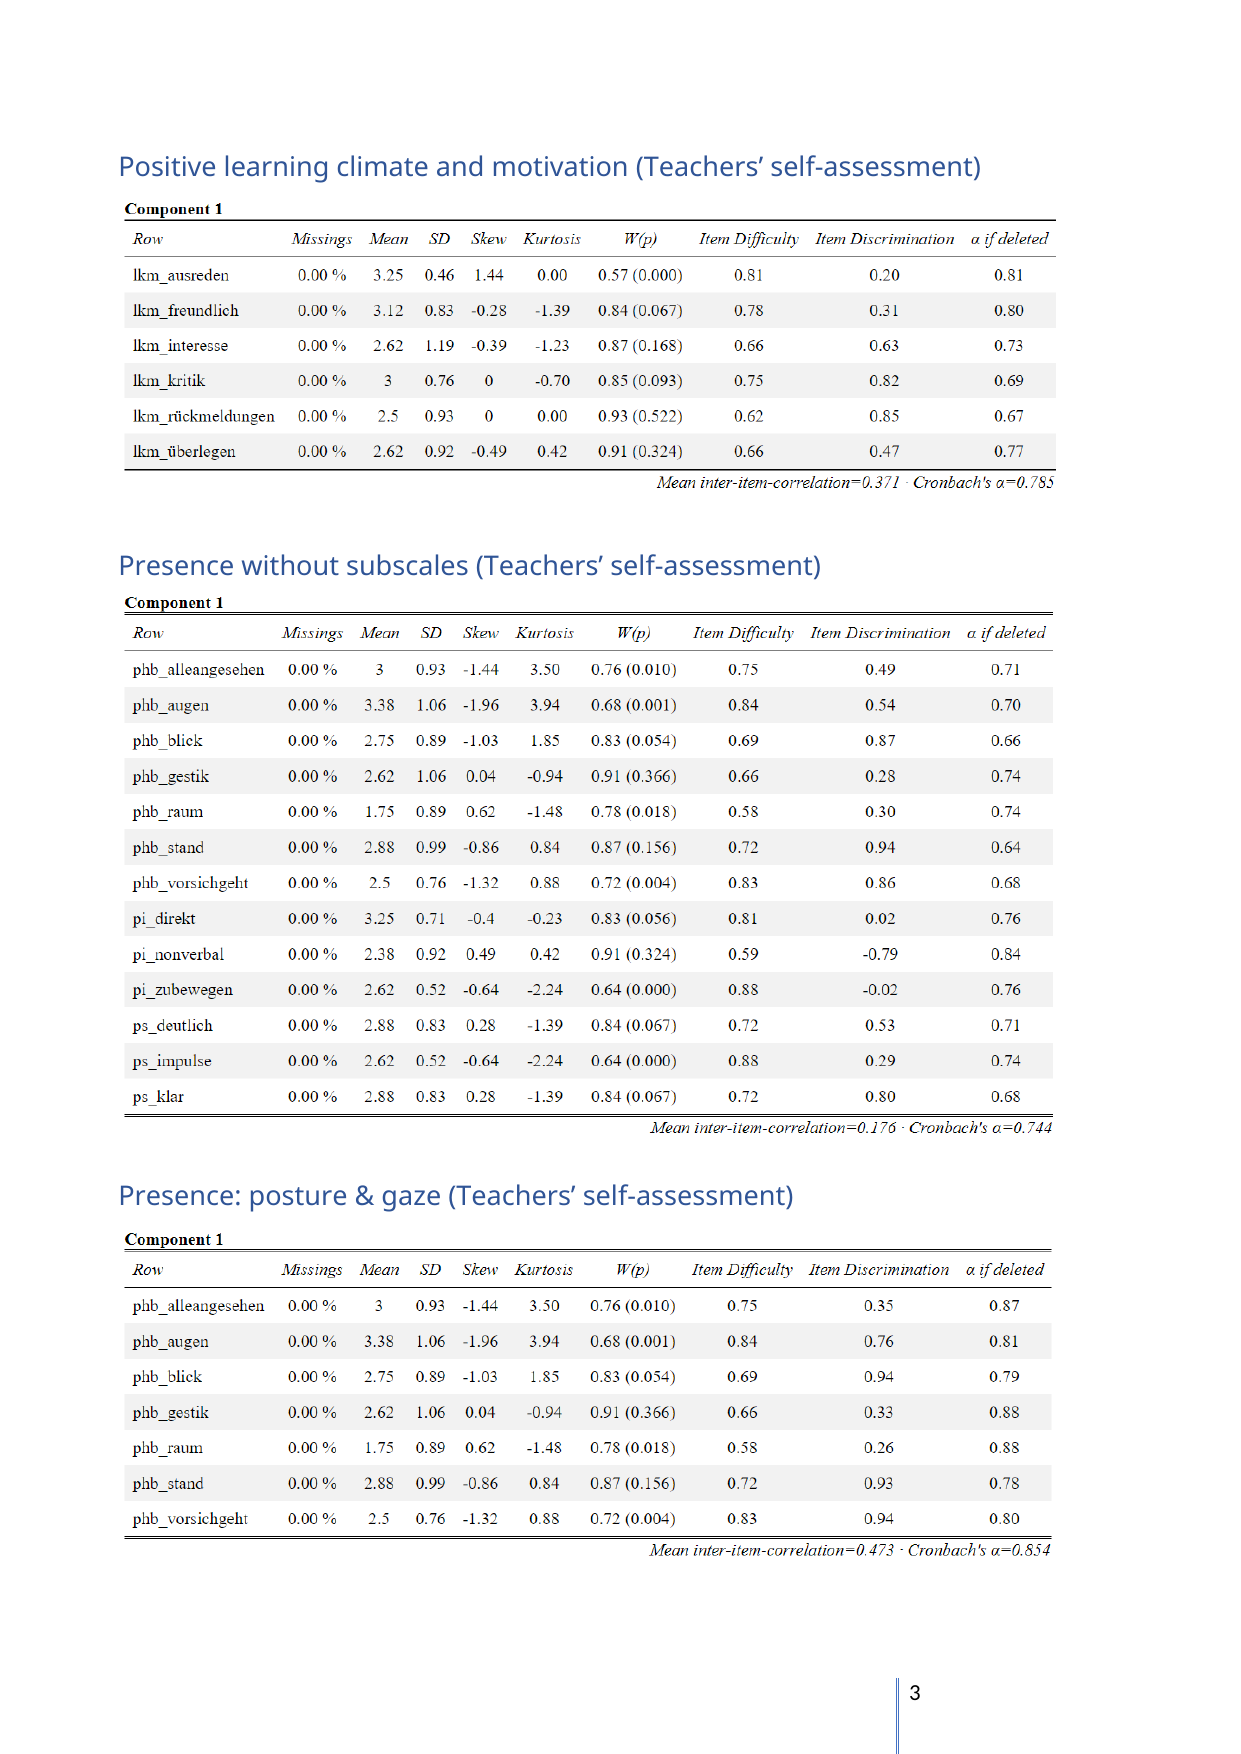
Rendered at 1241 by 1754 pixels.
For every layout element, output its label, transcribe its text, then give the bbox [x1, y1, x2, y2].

picture [118, 195, 1058, 499]
subtitle Presence: posture & gaze (Teachers’ self-assessment) [118, 1176, 1092, 1213]
picture [118, 586, 1064, 1158]
picture [118, 1226, 1058, 1564]
subtitle Positive learning climate and motivation (Teachers’ self-assessment) [118, 148, 1092, 184]
